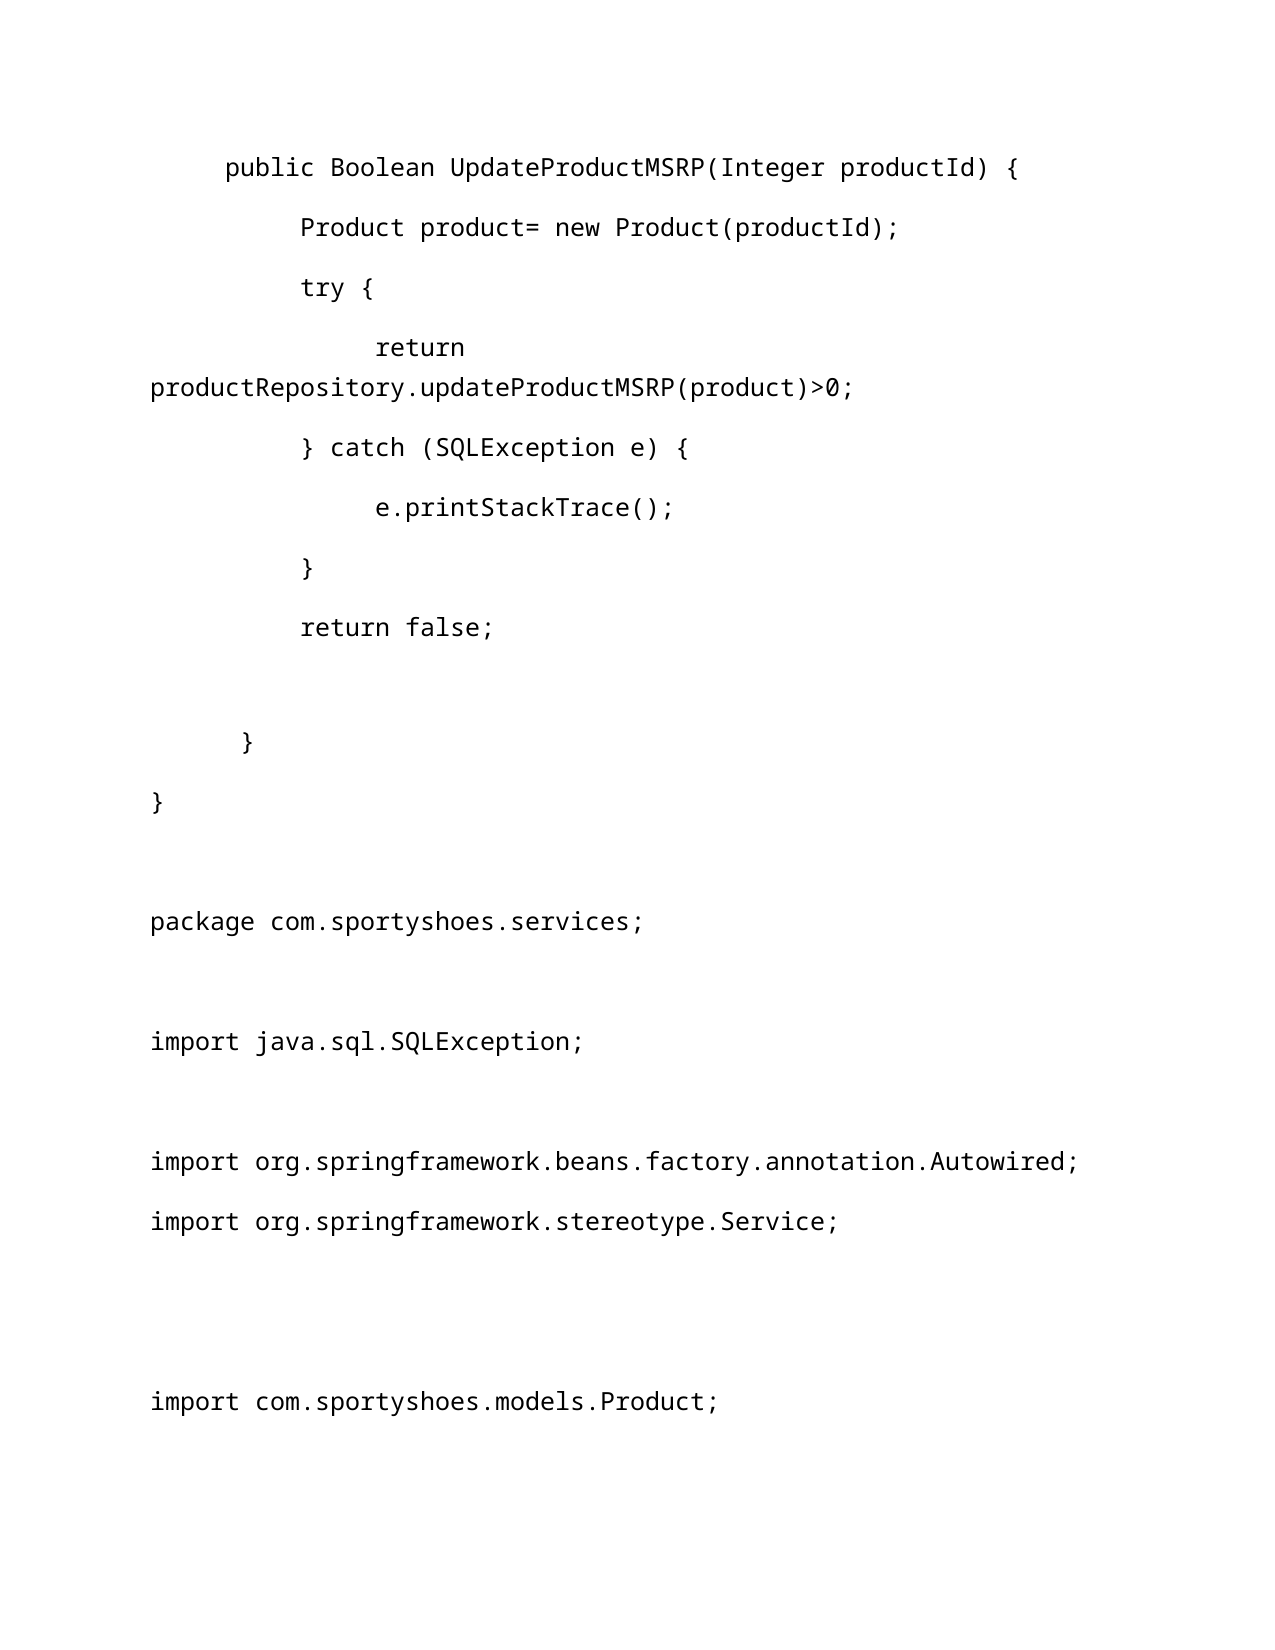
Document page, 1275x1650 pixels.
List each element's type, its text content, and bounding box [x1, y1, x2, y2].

text } [150, 549, 1125, 583]
text import org.springframework.beans.factory.annotation.Autowired; [150, 1143, 1125, 1177]
text public Boolean UpdateProductMSRP(Integer productId) { [150, 150, 1125, 184]
text } [150, 783, 1125, 817]
text import java.sql.SQLException; [150, 1023, 1125, 1057]
text import org.springframework.stereotype.Service; [150, 1203, 1125, 1237]
text } catch (SQLException e) { [150, 429, 1125, 463]
text e.printStackTrace(); [150, 489, 1125, 523]
text package com.sportyshoes.services; [150, 903, 1125, 937]
text import com.sportyshoes.models.Product; [150, 1383, 1125, 1417]
text } [150, 723, 1125, 757]
text Product product= new Product(productId); [150, 210, 1125, 244]
text return false; [150, 609, 1125, 643]
text return productRepository.updateProductMSRP(product)>0; [150, 330, 1125, 403]
text try { [150, 270, 1125, 304]
